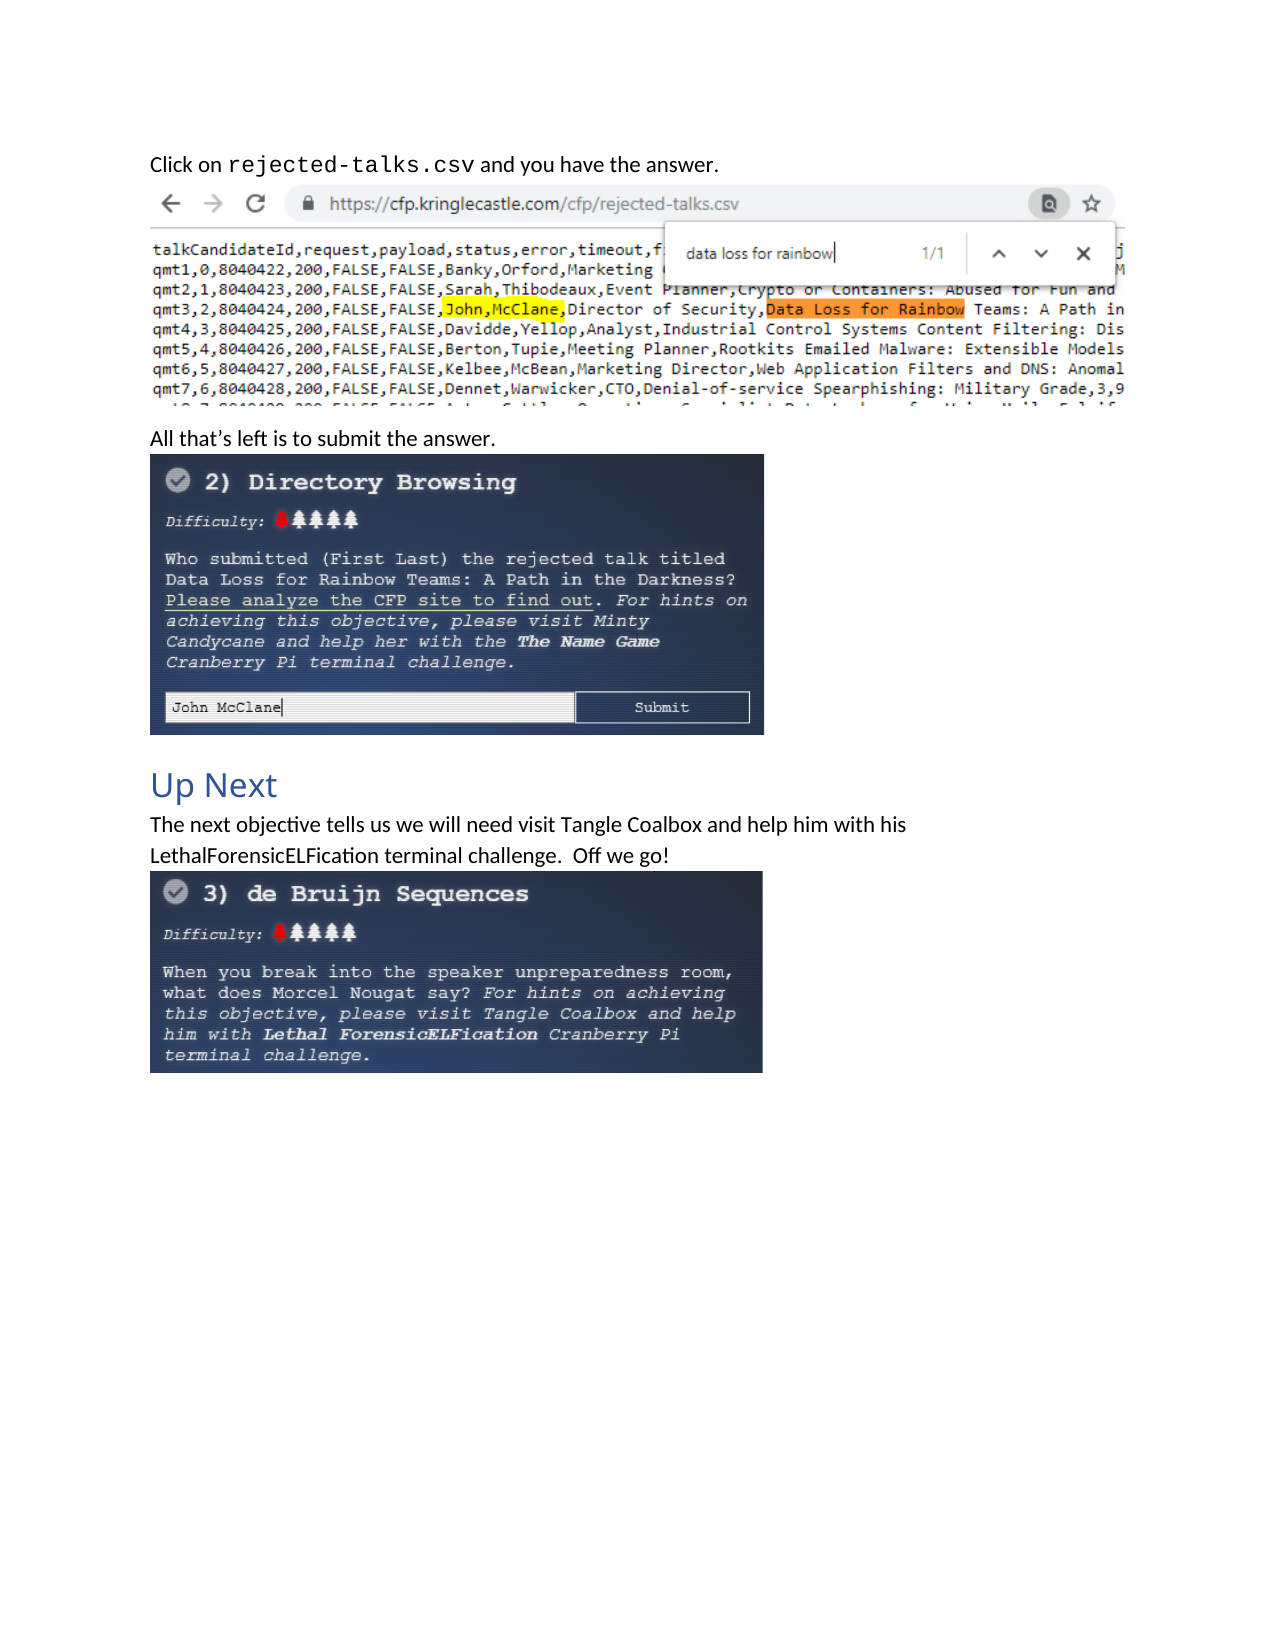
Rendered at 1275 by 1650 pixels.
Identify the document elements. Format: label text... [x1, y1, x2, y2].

subtitle Up Next [150, 762, 1125, 807]
text Click on rejected-talks.csv and you have the answer. [150, 150, 1125, 181]
picture [150, 454, 765, 735]
picture [150, 871, 763, 1073]
picture [150, 181, 1125, 406]
